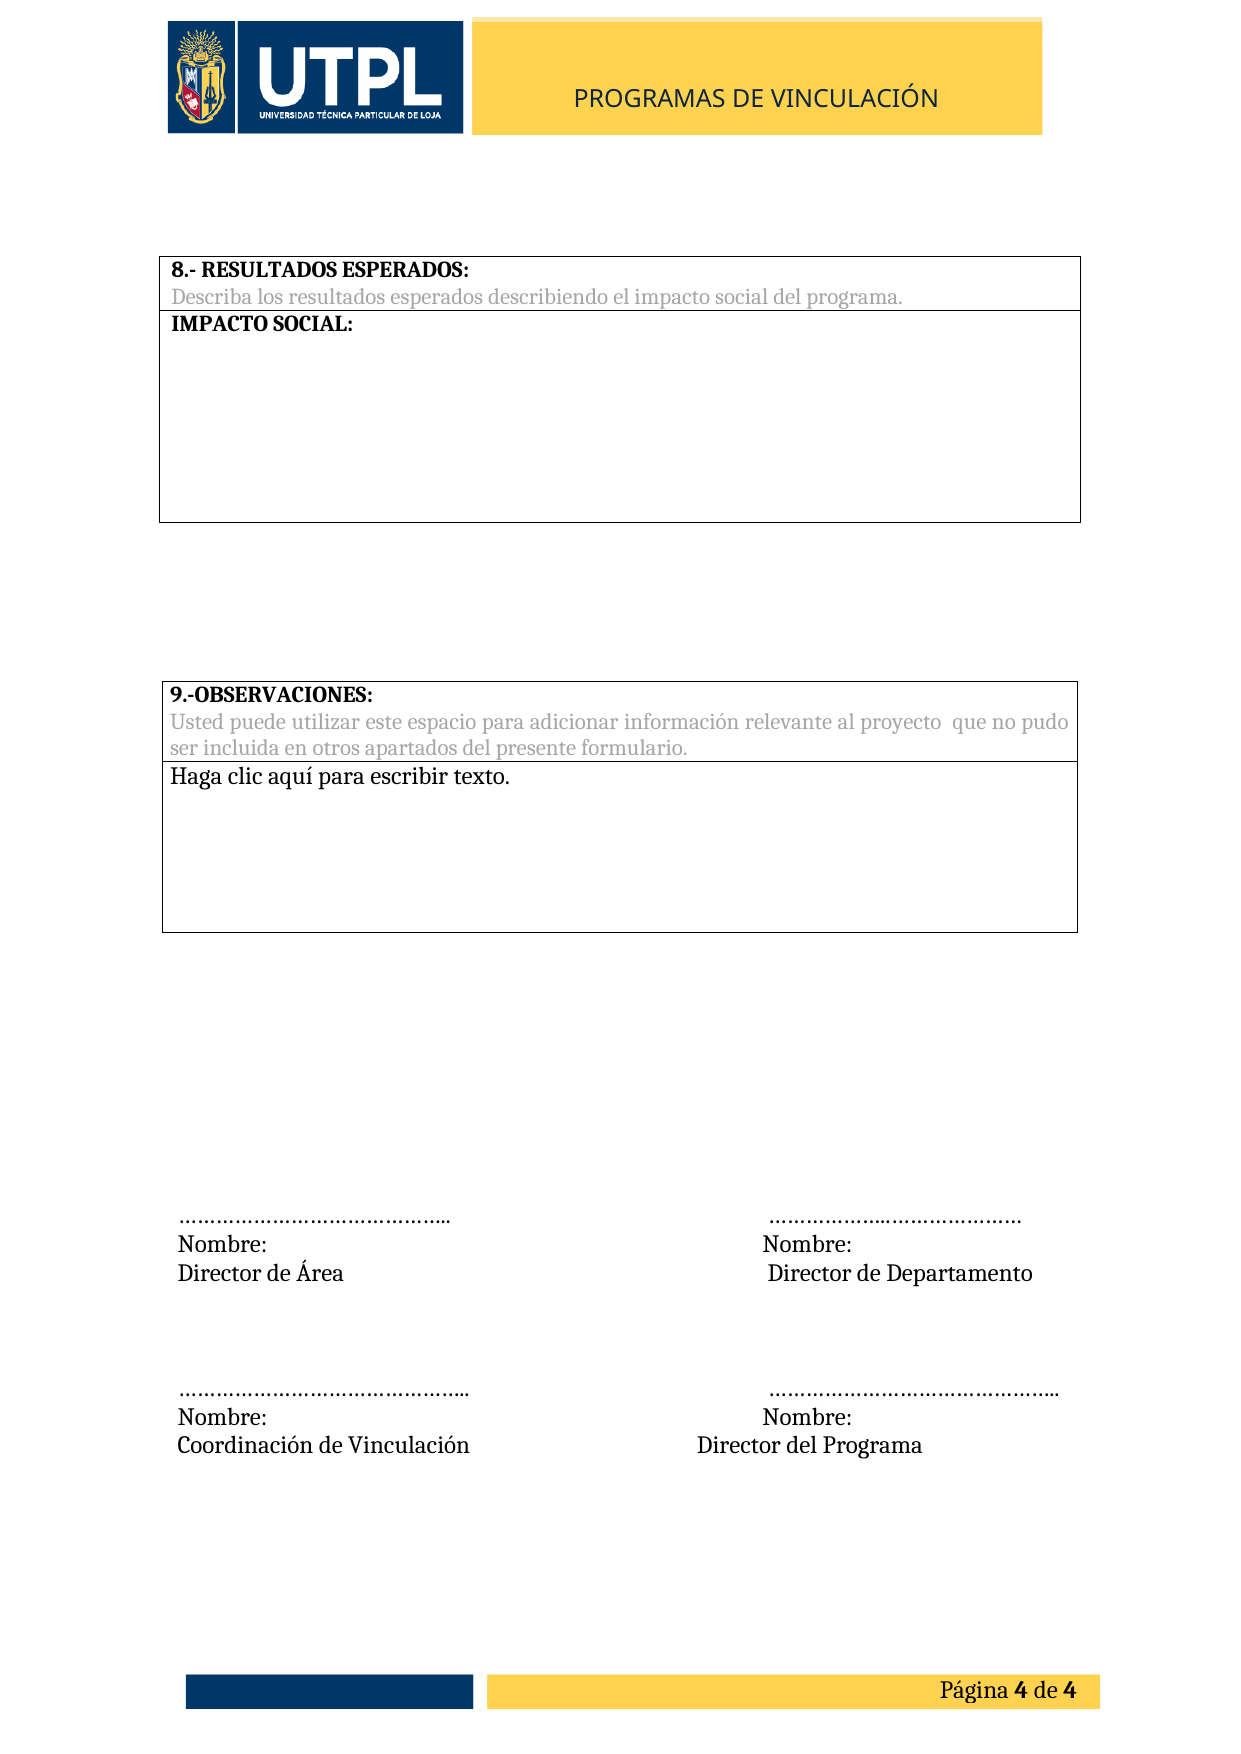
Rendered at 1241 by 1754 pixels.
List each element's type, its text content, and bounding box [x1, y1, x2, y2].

table_header 8.- RESULTADOS ESPERADOS: Describa los resultados esperados describiendo el impacto social del programa. [160, 257, 1080, 310]
picture [469, 5, 1043, 135]
text Director de Área Director de Departamento [177, 1259, 1063, 1288]
text Nombre: Nombre: [177, 1230, 1063, 1259]
table_cell IMPACTO SOCIAL: [160, 311, 1080, 522]
text Coordinación de Vinculación Director del Programa [177, 1431, 1063, 1460]
picture [167, 21, 465, 136]
table_header 9.-OBSERVACIONES: Usted puede utilizar este espacio para adicionar información relevante al proyecto que no pudo ser incluida en otros apartados del presente formulario. [163, 682, 1077, 761]
text Nombre: Nombre: [177, 1403, 1063, 1431]
text ……………………………………….. ……………………………………….. [177, 1374, 1063, 1403]
picture [185, 1670, 1100, 1709]
text …………………………………….. ………………..………………… [177, 1201, 1063, 1230]
